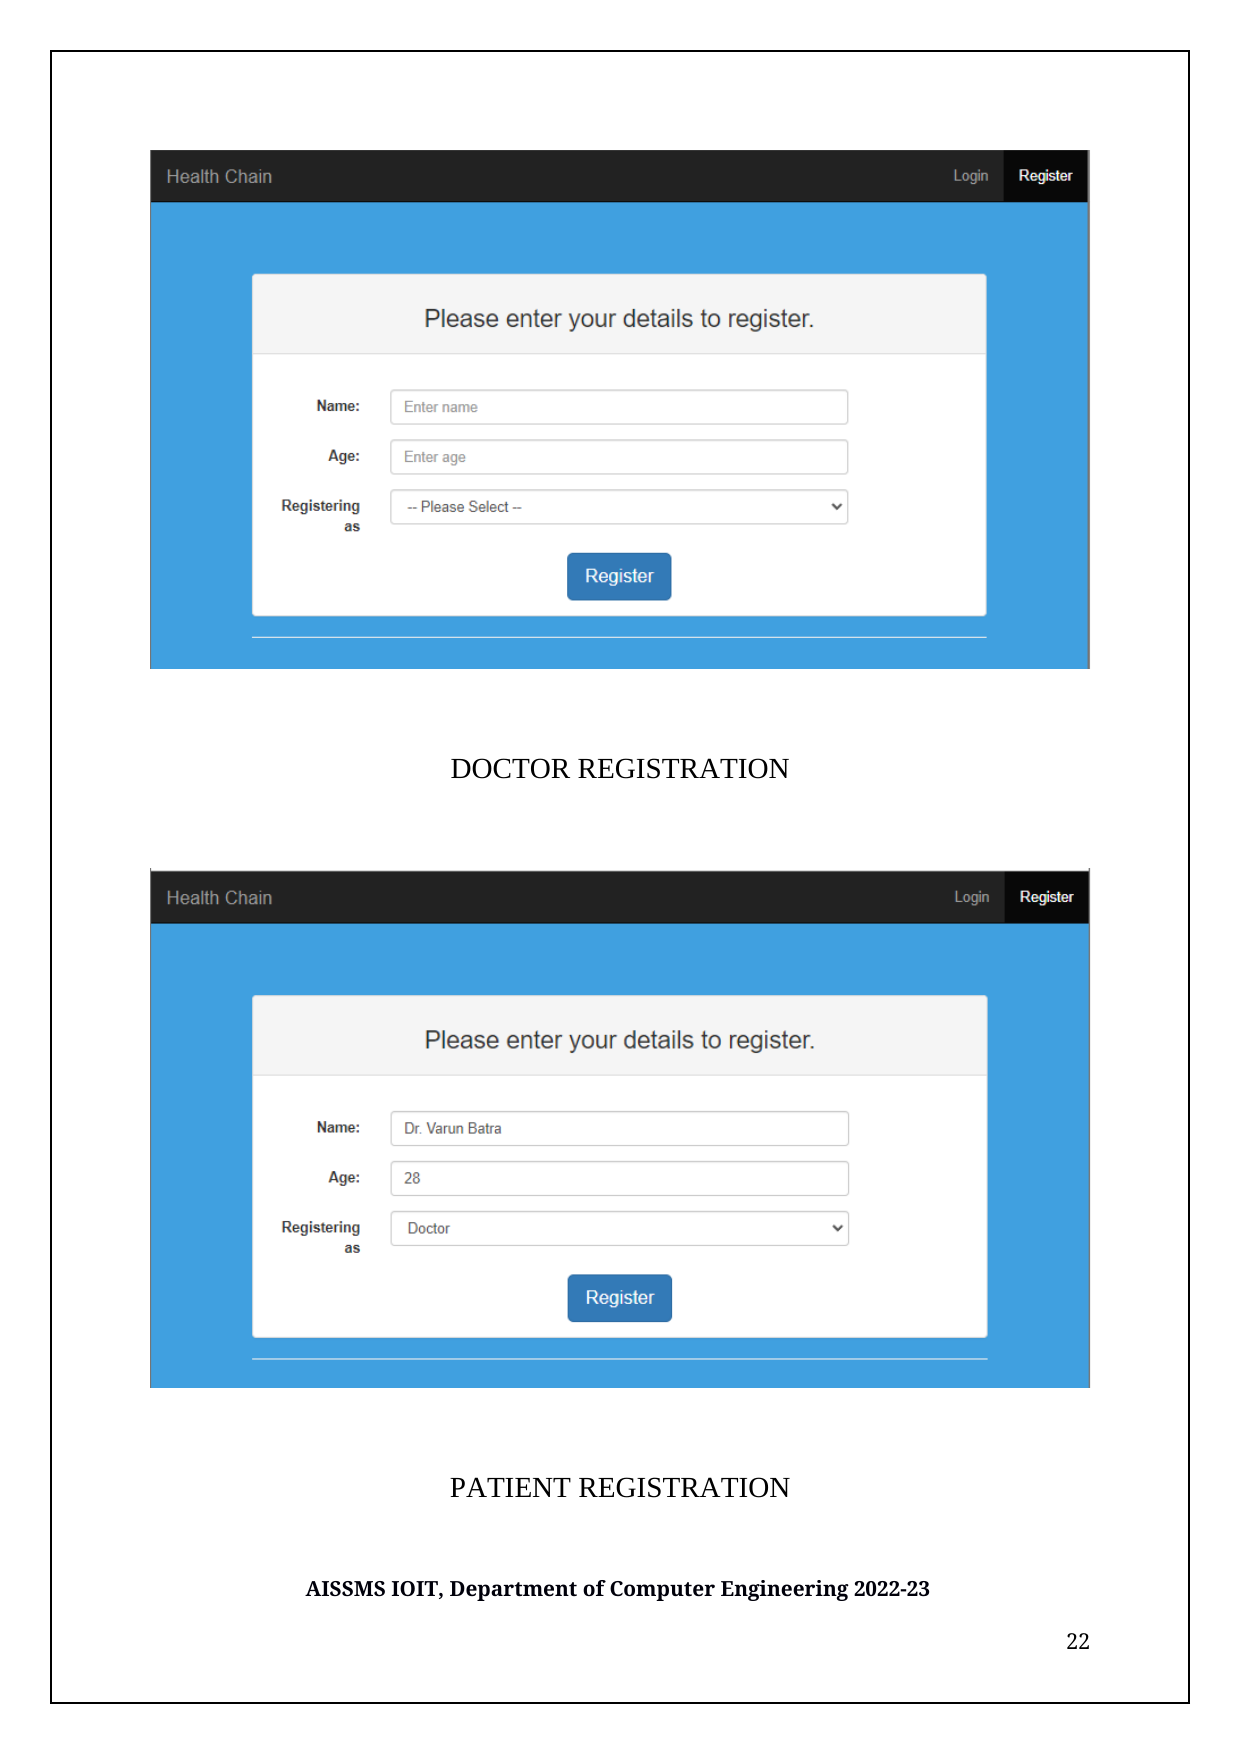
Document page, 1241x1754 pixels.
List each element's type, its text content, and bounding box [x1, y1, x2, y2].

text PATIENT REGISTRATION [150, 1470, 1090, 1504]
picture [150, 868, 1091, 1388]
text DOCTOR REGISTRATION [150, 751, 1090, 785]
picture [150, 150, 1091, 669]
